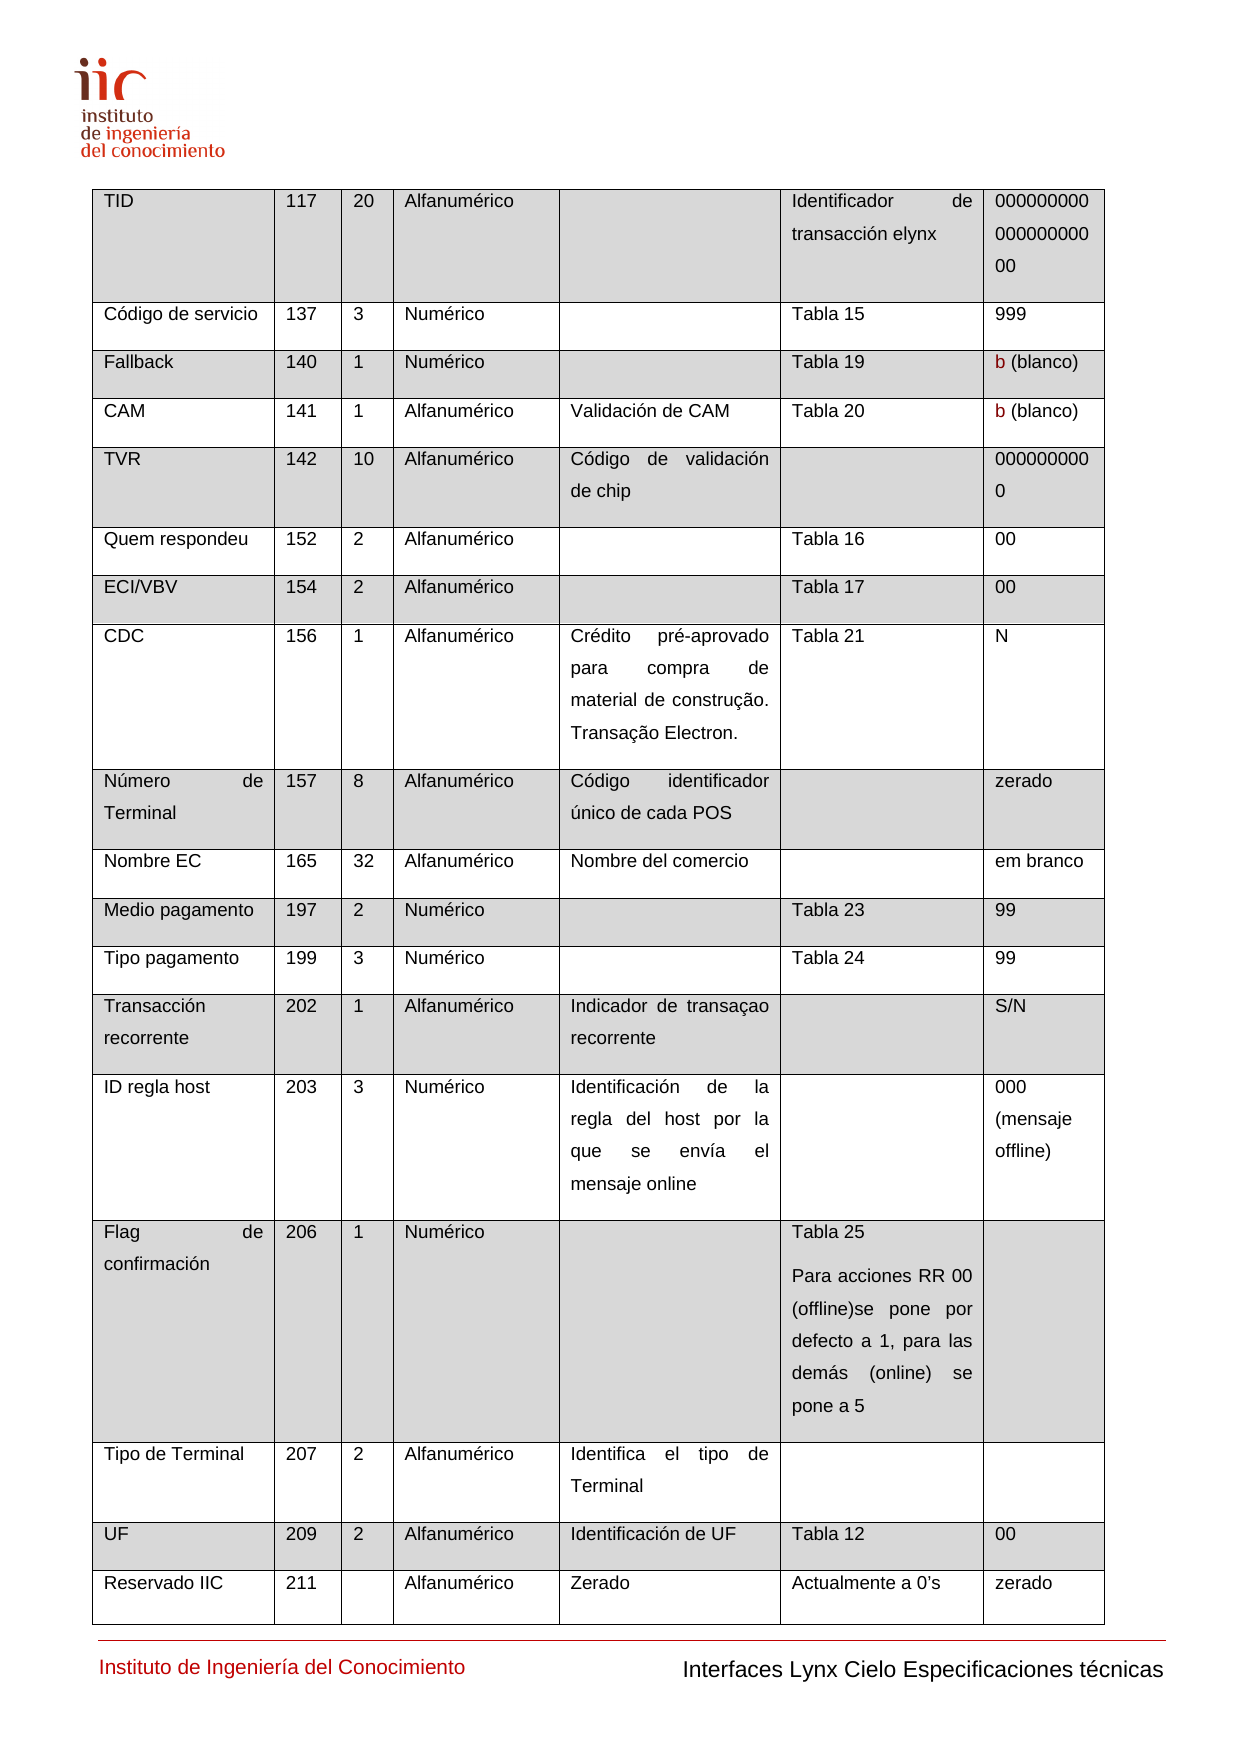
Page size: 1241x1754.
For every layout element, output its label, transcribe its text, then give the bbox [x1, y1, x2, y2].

table_cell S/N [984, 995, 1104, 1074]
table_cell Numérico [394, 899, 559, 946]
table_cell b (blanco) [984, 399, 1104, 447]
table_cell Validación de CAM [560, 399, 780, 447]
table_cell Código identificador único de cada POS [560, 770, 780, 849]
table_cell Identificador de transacción elynx [781, 190, 983, 302]
table_cell Numérico [394, 303, 559, 350]
table_cell Nombre EC [93, 850, 274, 897]
table_cell 142 [275, 448, 341, 527]
table_cell Fallback [93, 351, 274, 398]
table_cell 2 [342, 528, 393, 575]
table_cell 1 [342, 399, 393, 447]
table_cell Alfanumérico [394, 448, 559, 527]
table_cell em branco [984, 850, 1104, 897]
table_cell b (blanco) [984, 351, 1104, 398]
table_cell 140 [275, 351, 341, 398]
table_cell 156 [275, 625, 341, 769]
table_cell Numérico [394, 1075, 559, 1219]
table_cell Actualmente a 0’s [781, 1571, 983, 1623]
table_cell 2 [342, 1443, 393, 1522]
table_cell 20 [342, 190, 393, 302]
table_cell [560, 947, 780, 994]
table_cell [560, 899, 780, 946]
table_cell Tabla 12 [781, 1523, 983, 1570]
table_cell Numérico [394, 351, 559, 398]
table_cell Alfanumérico [394, 1571, 559, 1623]
table_cell 10 [342, 448, 393, 527]
table_cell 0000000000 [984, 448, 1104, 527]
table_cell Identificación de la regla del host por la que se envía el mensaje online [560, 1075, 780, 1219]
table_cell 3 [342, 303, 393, 350]
table_cell 2 [342, 576, 393, 623]
table_cell ID regla host [93, 1075, 274, 1219]
table_cell [560, 190, 780, 302]
table_cell Alfanumérico [394, 770, 559, 849]
table_cell 1 [342, 1571, 393, 1623]
table_cell Numérico [394, 1221, 559, 1442]
table_cell Quem respondeu [93, 528, 274, 575]
table_cell zerado [984, 770, 1104, 849]
table_cell 1 [342, 995, 393, 1074]
table_cell Reservado IIC [93, 1571, 274, 1623]
table_cell 2 [342, 899, 393, 946]
table_cell CDC [93, 625, 274, 769]
table_cell [984, 1221, 1104, 1442]
table_cell Código de validación de chip [560, 448, 780, 527]
table_cell [781, 850, 983, 897]
table_cell Identificación de UF [560, 1523, 780, 1570]
table_cell Tabla 15 [781, 303, 983, 350]
table_cell 000 (mensaje offline) [984, 1075, 1104, 1219]
table_cell [560, 351, 780, 398]
table_cell 197 [275, 899, 341, 946]
table_cell 202 [275, 995, 341, 1074]
table_cell [560, 576, 780, 623]
picture [73, 57, 225, 158]
table_cell 00 [984, 1523, 1104, 1570]
table_cell [984, 1443, 1104, 1522]
table_cell [781, 770, 983, 849]
table_cell Medio pagamento [93, 899, 274, 946]
table_cell Código de servicio [93, 303, 274, 350]
table_cell [781, 1443, 983, 1522]
table_cell Tabla 20 [781, 399, 983, 447]
table_cell Alfanumérico [394, 399, 559, 447]
table_cell 165 [275, 850, 341, 897]
table_cell 999 [984, 303, 1104, 350]
table_cell 209 [275, 1523, 341, 1570]
table_cell 99 [984, 947, 1104, 994]
table_cell Identifica el tipo de Terminal [560, 1443, 780, 1522]
table_cell [560, 303, 780, 350]
table_cell 00000000000000000000 [984, 190, 1104, 302]
table_cell Número de Terminal [93, 770, 274, 849]
table_cell ECI/VBV [93, 576, 274, 623]
table_cell Zerado [560, 1571, 780, 1623]
table_cell Alfanumérico [394, 1523, 559, 1570]
table_cell 8 [342, 770, 393, 849]
table_cell Flag de confirmación [93, 1221, 274, 1442]
table_cell [781, 448, 983, 527]
table_cell 3 [342, 947, 393, 994]
table_cell 1 [342, 351, 393, 398]
table_cell 1 [342, 625, 393, 769]
table_cell Alfanumérico [394, 528, 559, 575]
table_cell 32 [342, 850, 393, 897]
table_cell Tabla 17 [781, 576, 983, 623]
table_cell N [984, 625, 1104, 769]
table_cell CAM [93, 399, 274, 447]
table_cell 207 [275, 1443, 341, 1522]
table_cell zerado [984, 1571, 1104, 1623]
table_cell Tipo de Terminal [93, 1443, 274, 1522]
table_cell Nombre del comercio [560, 850, 780, 897]
table_cell Tabla 21 [781, 625, 983, 769]
table_cell 1 [342, 1221, 393, 1442]
table_cell [560, 1221, 780, 1442]
table_cell Crédito pré-aprovado para compra de material de construção. Transação Electron. [560, 625, 780, 769]
table_cell [781, 1075, 983, 1219]
table_cell 141 [275, 399, 341, 447]
table_cell Alfanumérico [394, 576, 559, 623]
table_cell Alfanumérico [394, 995, 559, 1074]
table_cell Tabla 24 [781, 947, 983, 994]
table_cell [560, 528, 780, 575]
table_cell Alfanumérico [394, 850, 559, 897]
table_cell Tabla 19 [781, 351, 983, 398]
table_cell 199 [275, 947, 341, 994]
table_cell 2 [342, 1523, 393, 1570]
table_cell Numérico [394, 947, 559, 994]
table_cell 152 [275, 528, 341, 575]
table_cell 211 [275, 1571, 341, 1623]
table_cell 00 [984, 576, 1104, 623]
table_cell 137 [275, 303, 341, 350]
table_cell 00 [984, 528, 1104, 575]
table_cell 3 [342, 1075, 393, 1219]
table_cell [781, 995, 983, 1074]
table_cell Alfanumérico [394, 1443, 559, 1522]
table_cell Transacción recorrente [93, 995, 274, 1074]
table_cell 154 [275, 576, 341, 623]
table_cell Indicador de transaçao recorrente [560, 995, 780, 1074]
table_cell UF [93, 1523, 274, 1570]
table_cell Tipo pagamento [93, 947, 274, 994]
table_cell Tabla 25 Para acciones RR 00 (offline)se pone por defecto a 1, para las demás (online) se pone a 5 [781, 1221, 983, 1442]
table_cell Alfanumérico [394, 190, 559, 302]
table_cell TVR [93, 448, 274, 527]
table_cell 206 [275, 1221, 341, 1442]
table_cell 99 [984, 899, 1104, 946]
table_cell TID [93, 190, 274, 302]
table_cell 157 [275, 770, 341, 849]
table_cell Tabla 23 [781, 899, 983, 946]
table_cell 203 [275, 1075, 341, 1219]
table_cell 117 [275, 190, 341, 302]
table_cell Tabla 16 [781, 528, 983, 575]
table_cell Alfanumérico [394, 625, 559, 769]
